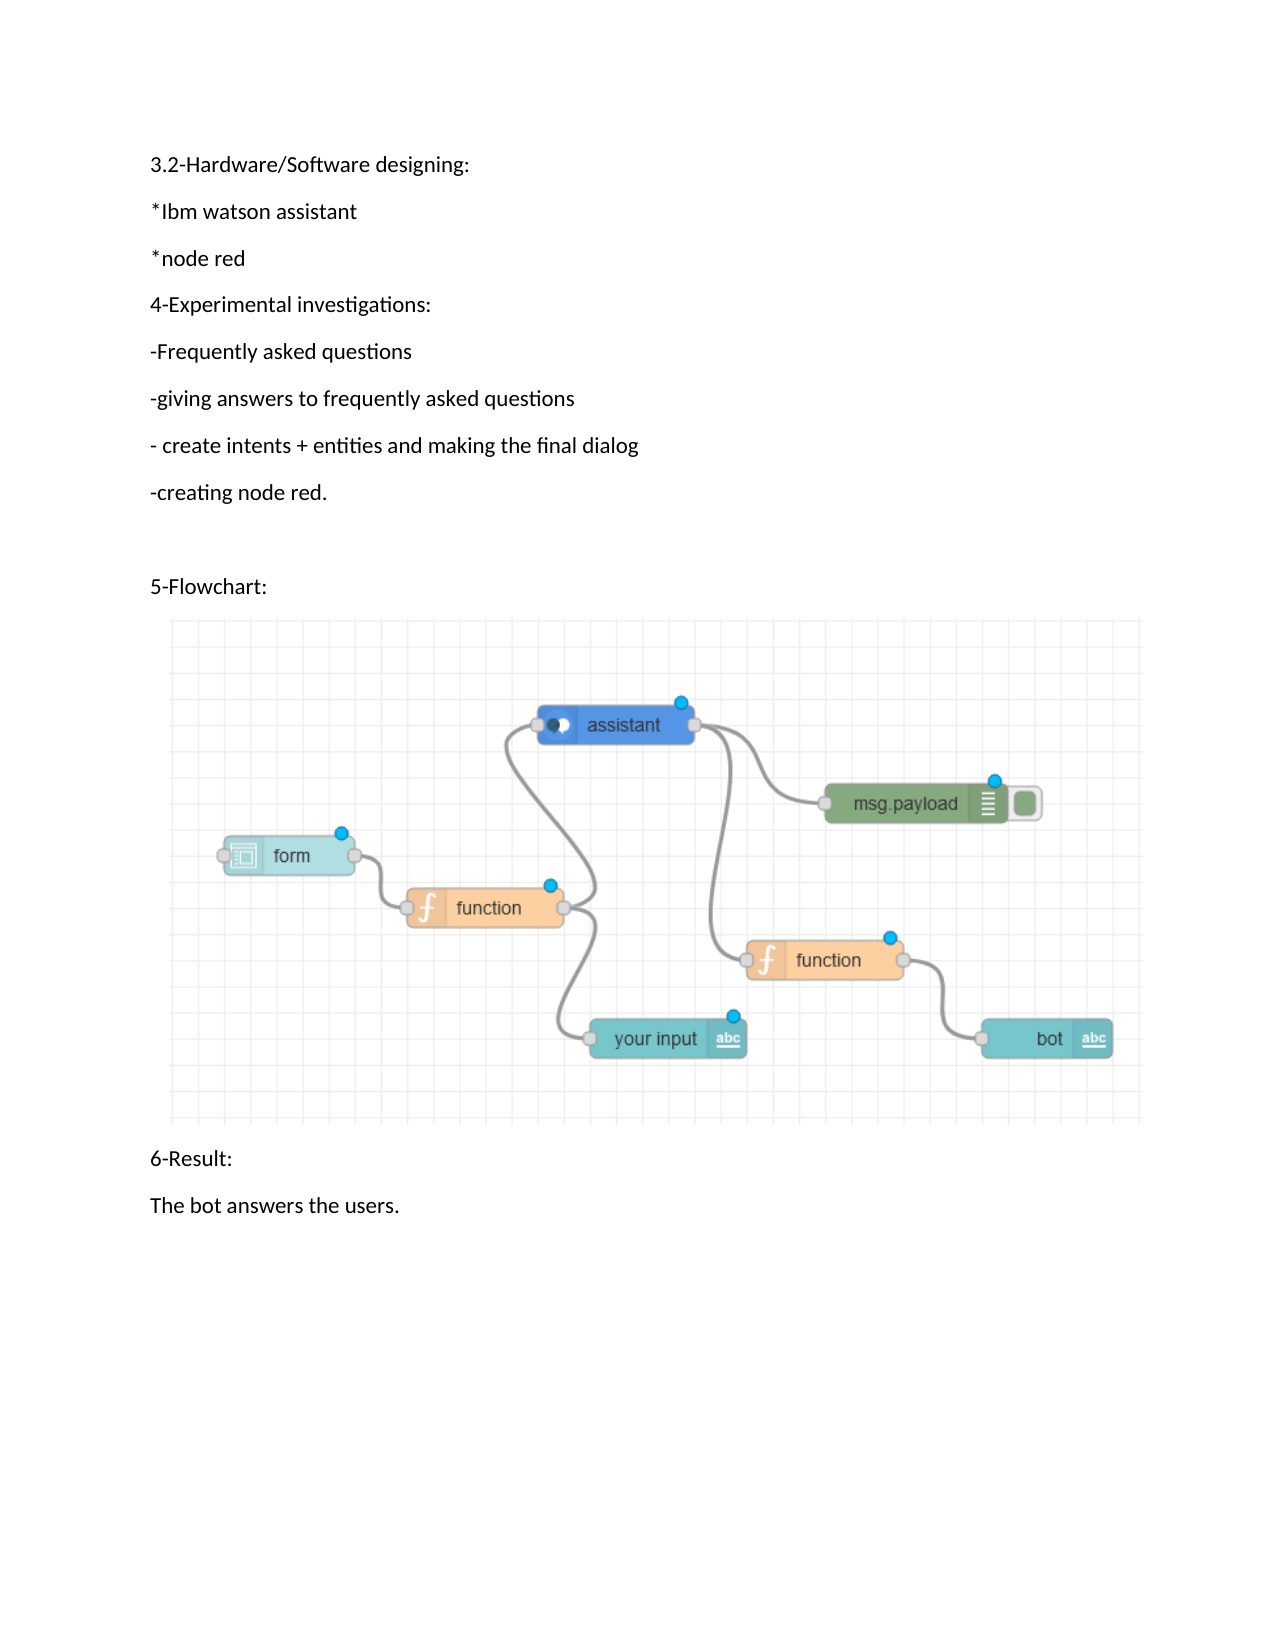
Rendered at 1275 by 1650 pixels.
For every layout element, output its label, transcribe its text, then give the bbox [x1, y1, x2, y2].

text -giving answers to frequently asked questions [150, 384, 1125, 412]
text -creating node red. [150, 478, 1125, 506]
text *Ibm watson assistant [150, 197, 1125, 225]
text 6-Result: [150, 1144, 1125, 1172]
text *node red [150, 244, 1125, 272]
text 5-Flowchart: [150, 572, 1125, 600]
text The bot answers the users. [150, 1191, 1125, 1219]
text - create intents + entities and making the final dialog [150, 431, 1125, 459]
text -Frequently asked questions [150, 337, 1125, 366]
text 3.2-Hardware/Software designing: [150, 150, 1125, 178]
text 4-Experimental investigations: [150, 291, 1125, 319]
